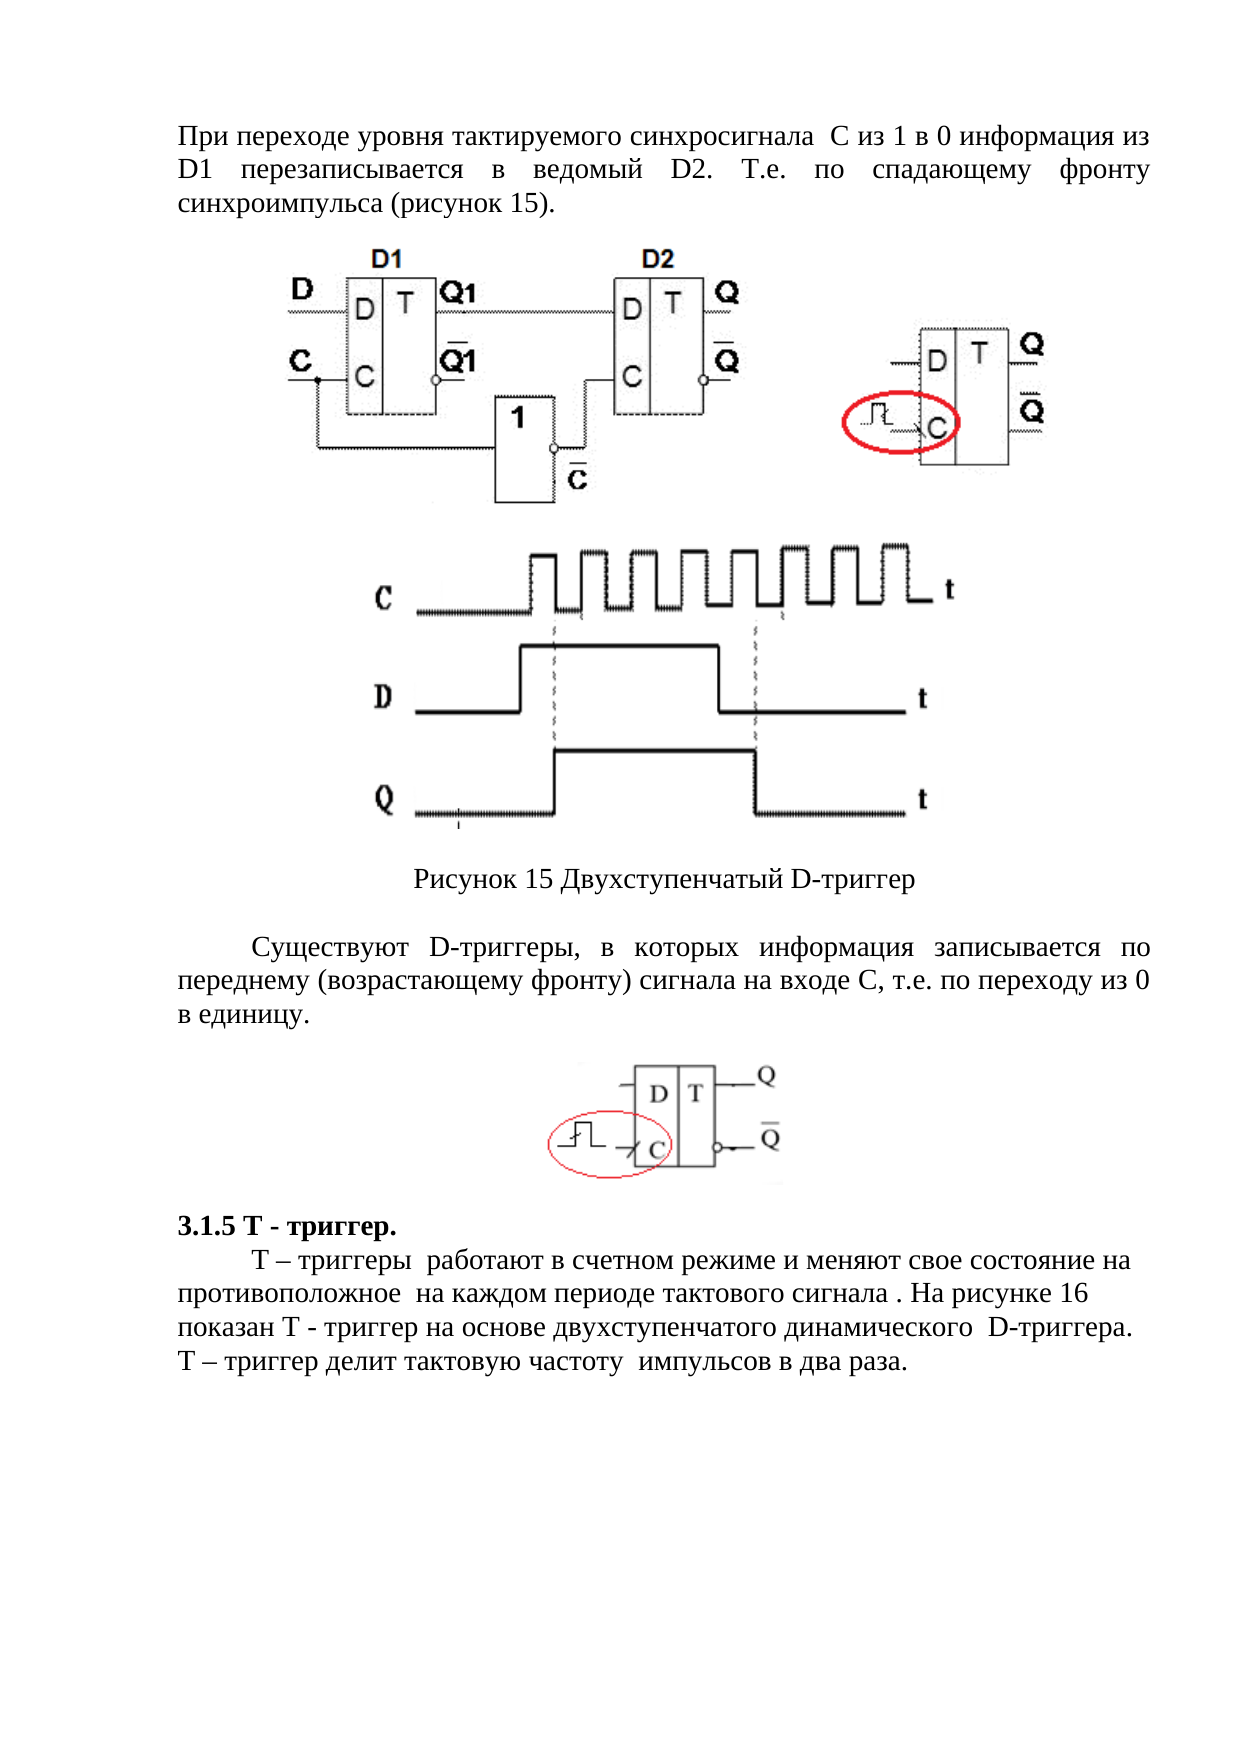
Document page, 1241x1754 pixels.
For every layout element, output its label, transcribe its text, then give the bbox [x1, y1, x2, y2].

text Рисунок 15 Двухступенчатый D-триггер [177, 862, 1152, 895]
text Т – триггеры работают в счетном режиме и меняют свое состояние на противоположное на каждом периоде тактового сигнала . На рисунке 16 показан T - триггер на основе двухступенчатого динамического D-триггера. Т – триггер делит тактовую частоту импульсов в два раза. [177, 1242, 1152, 1376]
picture [257, 218, 1072, 829]
text При переходе уровня тактируемого синхросигнала С из 1 в 0 информация из D1 перезаписывается в ведомый D2. Т.е. по спадающему фронту синхроимпульса (рисунок 15). [177, 118, 1152, 219]
picture [545, 1062, 784, 1185]
text Существуют D-триггеры, в которых информация записывается по переднему (возрастающему фронту) сигнала на входе С, т.е. по переходу из 0 в единицу. [177, 929, 1152, 1029]
text 3.1.5 Т - триггер. [177, 1208, 1152, 1242]
